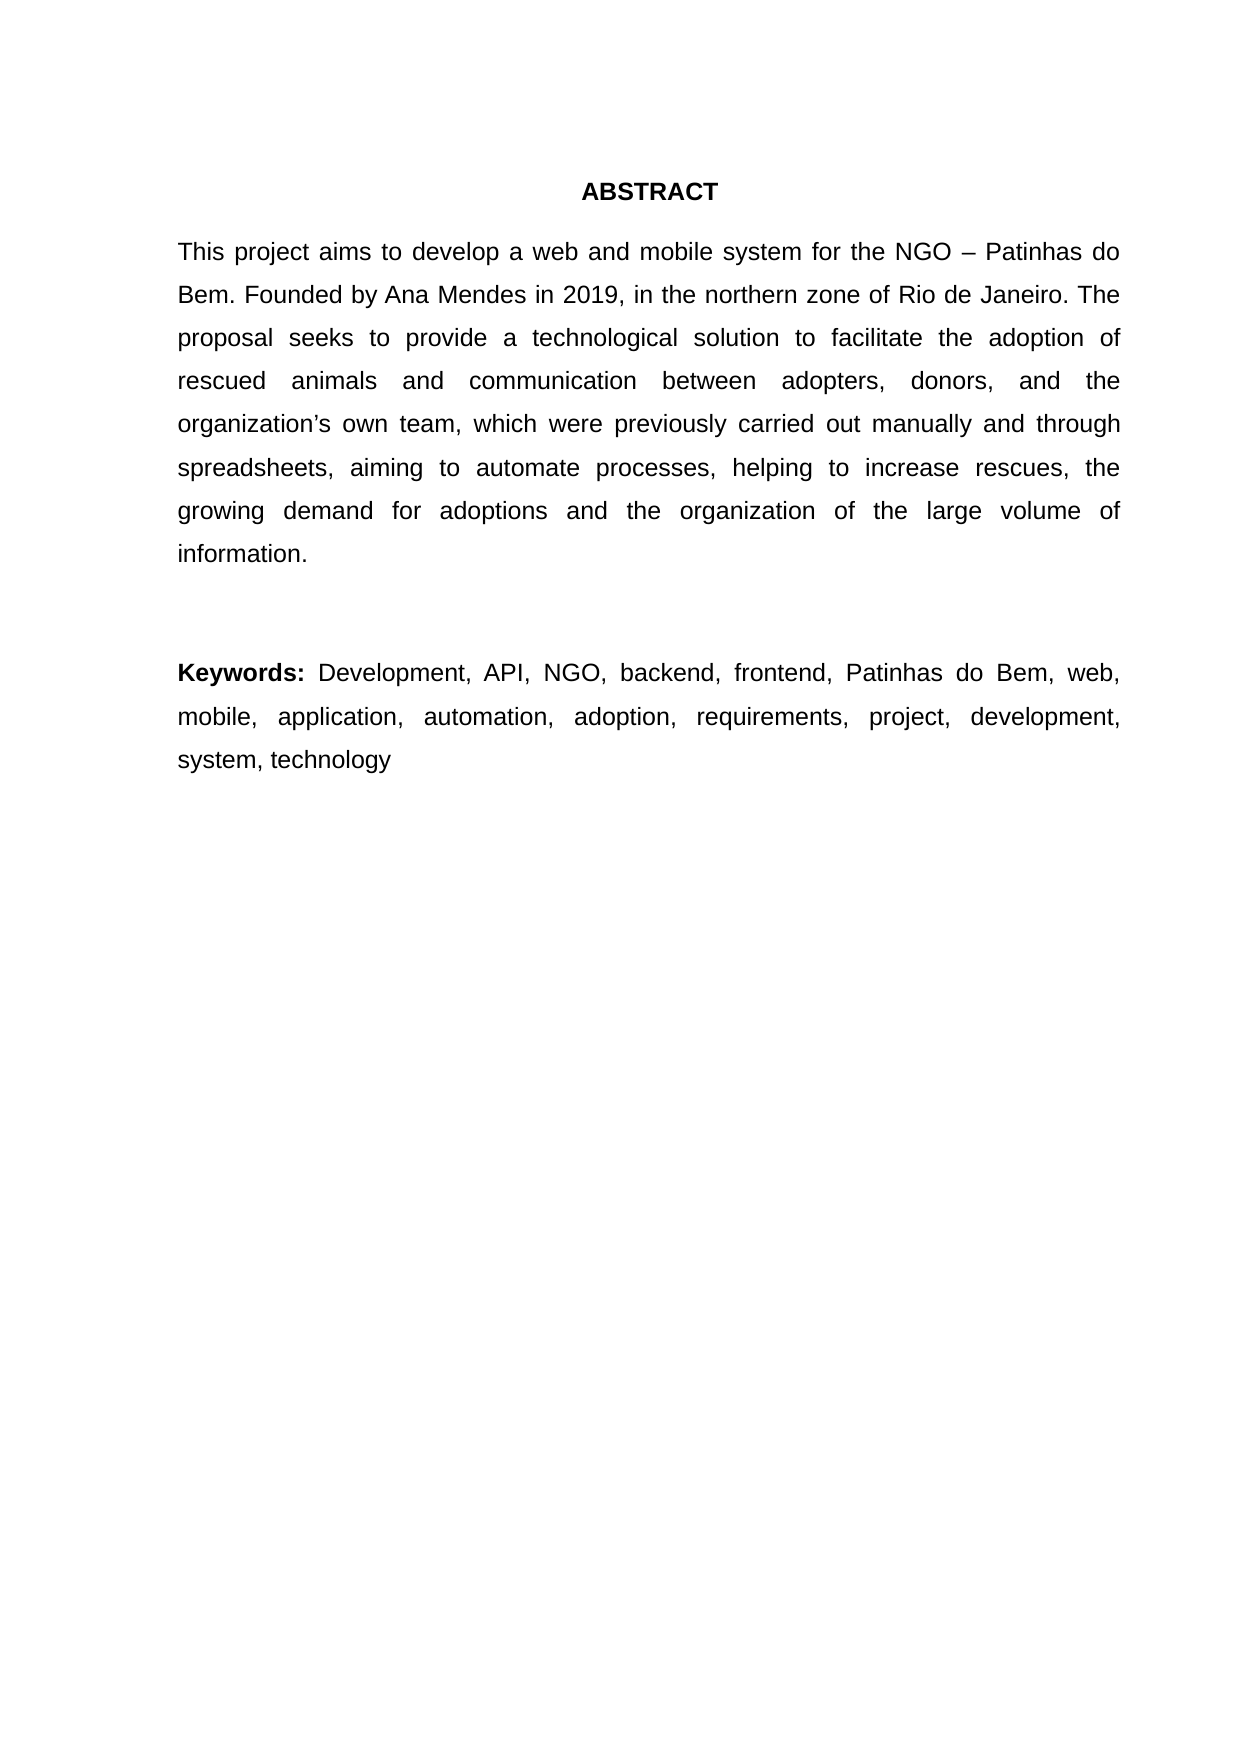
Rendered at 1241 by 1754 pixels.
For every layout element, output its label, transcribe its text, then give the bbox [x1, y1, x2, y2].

text Keywords: Development, API, NGO, backend, frontend, Patinhas do Bem, web, mobile, application, automation, adoption, requirements, project, development, system, technology [177, 658, 1122, 773]
text ABSTRACT [177, 177, 1122, 206]
text This project aims to develop a web and mobile system for the NGO – Patinhas do Bem. Founded by Ana Mendes in 2019, in the northern zone of Rio de Janeiro. The proposal seeks to provide a technological solution to facilitate the adoption of rescued animals and communication between adopters, donors, and the organization’s own team, which were previously carried out manually and through spreadsheets, aiming to automate processes, helping to increase rescues, the growing demand for adoptions and the organization of the large volume of information. [177, 237, 1122, 568]
